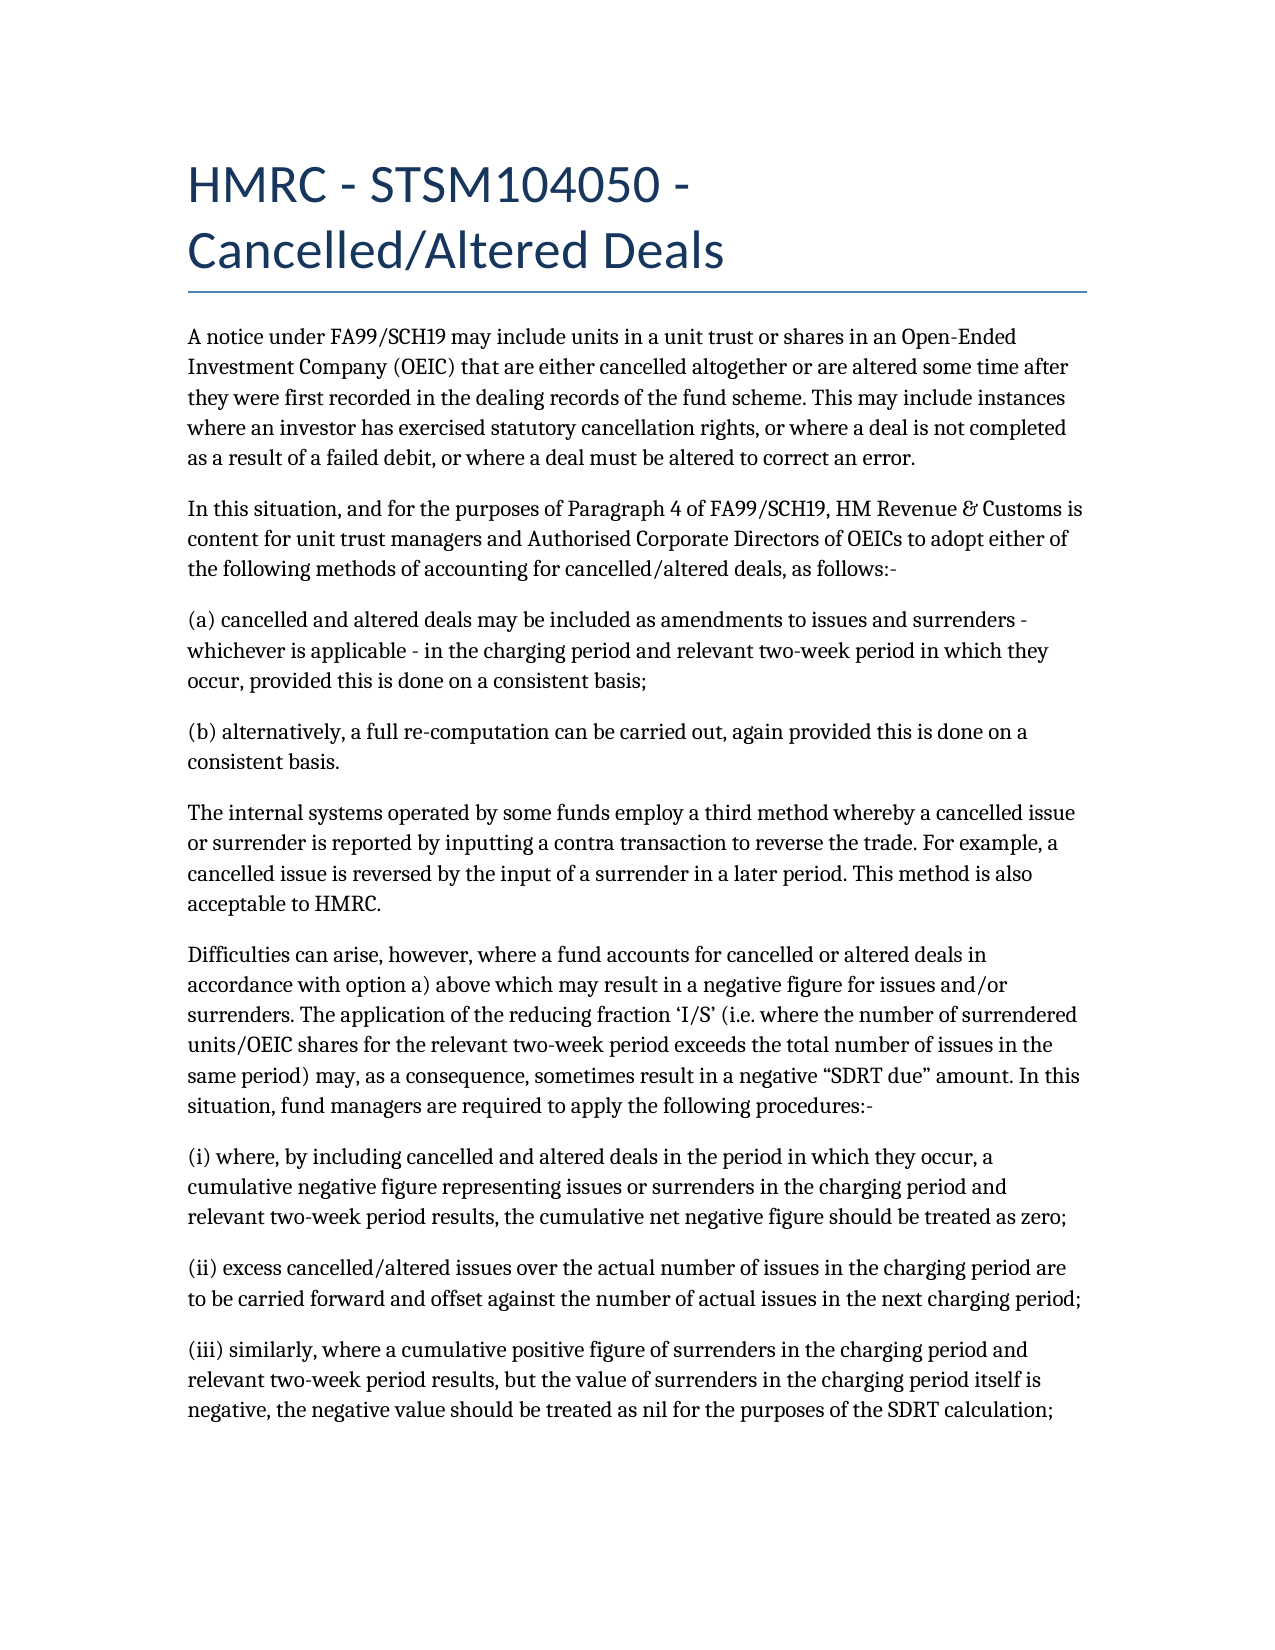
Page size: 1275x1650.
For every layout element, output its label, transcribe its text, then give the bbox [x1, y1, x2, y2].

text (i) where, by including cancelled and altered deals in the period in which they occur, a cumulative negative figure representing issues or surrenders in the charging period and relevant two-week period results, the cumulative net negative figure should be treated as zero; [187, 1144, 1087, 1231]
text The internal systems operated by some funds employ a third method whereby a cancelled issue or surrender is reported by inputting a contra transaction to reverse the trade. For example, a cancelled issue is reversed by the input of a surrender in a later period. This method is also acceptable to HMRC. [187, 800, 1087, 917]
text (ii) excess cancelled/altered issues over the actual number of issues in the charging period are to be carried forward and offset against the number of actual issues in the next charging period; [187, 1255, 1087, 1312]
title HMRC - STSM104050 - Cancelled/Altered Deals [187, 150, 1087, 293]
text Difficulties can arise, however, where a fund accounts for cancelled or altered deals in accordance with option a) above which may result in a negative figure for issues and/or surrenders. The application of the reducing fraction ‘I/S’ (i.e. where the number of surrendered units/OEIC shares for the relevant two-week period exceeds the total number of issues in the same period) may, as a consequence, sometimes result in a negative “SDRT due” amount. In this situation, fund managers are required to apply the following procedures:- [187, 942, 1087, 1119]
text (b) alternatively, a full re-computation can be carried out, again provided this is done on a consistent basis. [187, 719, 1087, 775]
text (a) cancelled and altered deals may be included as amendments to issues and surrenders - whichever is applicable - in the charging period and relevant two-week period in which they occur, provided this is done on a consistent basis; [187, 607, 1087, 694]
text In this situation, and for the purposes of Paragraph 4 of FA99/SCH19, HM Revenue & Customs is content for unit trust managers and Authorised Corporate Directors of OEICs to adopt either of the following methods of accounting for cancelled/altered deals, as follows:- [187, 496, 1087, 583]
text A notice under FA99/SCH19 may include units in a unit trust or shares in an Open-Ended Investment Company (OEIC) that are either cancelled altogether or are altered some time after they were first recorded in the dealing records of the fund scheme. This may include instances where an investor has exercised statutory cancellation rights, or where a deal is not completed as a result of a failed debit, or where a deal must be altered to correct an error. [187, 324, 1087, 471]
text (iii) similarly, where a cumulative positive figure of surrenders in the charging period and relevant two-week period results, but the value of surrenders in the charging period itself is negative, the negative value should be treated as nil for the purposes of the SDRT calculation; [187, 1336, 1087, 1423]
